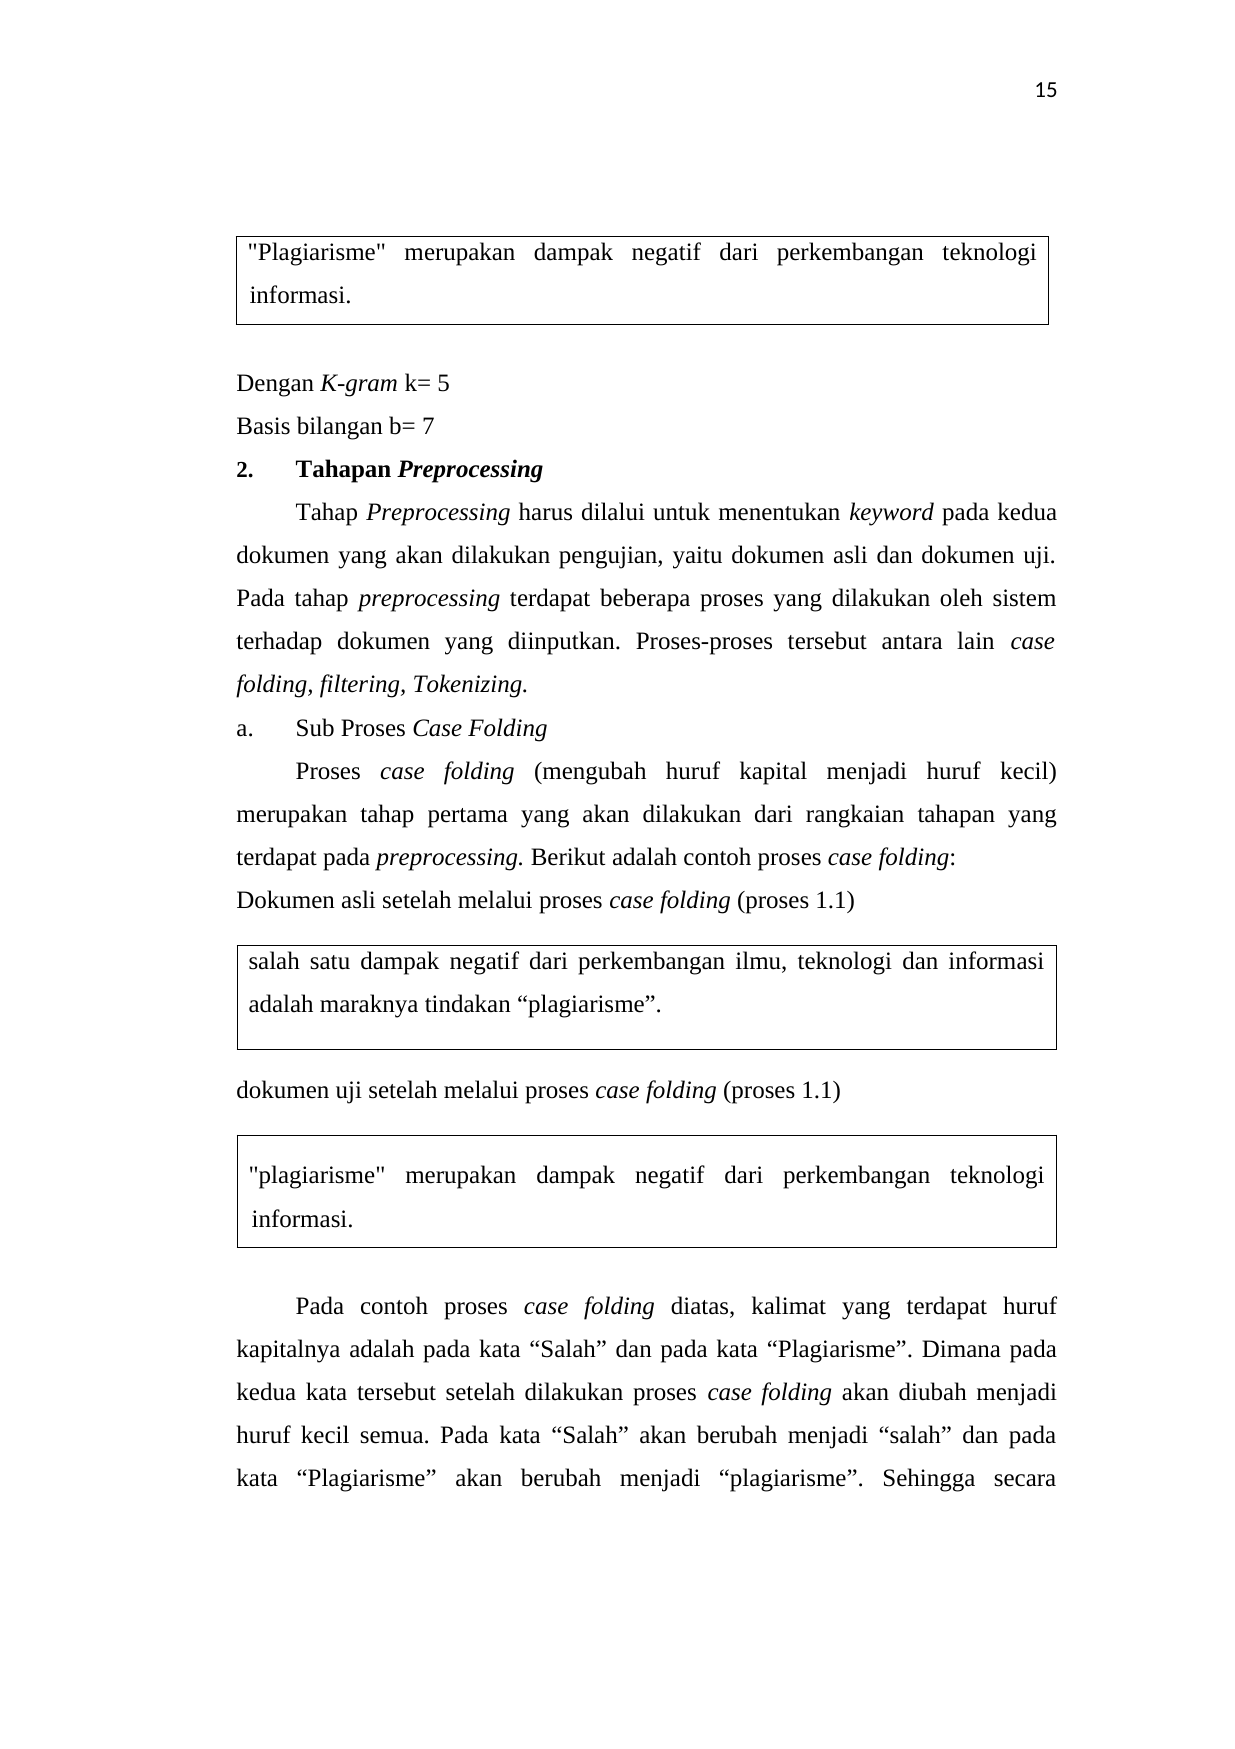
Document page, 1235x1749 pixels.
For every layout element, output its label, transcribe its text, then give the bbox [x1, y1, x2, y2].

table_header salah satu dampak negatif dari perkembangan ilmu, teknologi dan informasi adalah maraknya tindakan “plagiarisme”. [238, 946, 1056, 1049]
list Tahapan Preprocessing [236, 454, 1057, 483]
table_header "Plagiarisme" merupakan dampak negatif dari perkembangan teknologi informasi. [237, 237, 1048, 323]
text Dengan K-gram k= 5 [236, 368, 1057, 396]
table_header "plagiarisme" merupakan dampak negatif dari perkembangan teknologi informasi. [238, 1136, 1056, 1247]
text dokumen uji setelah melalui proses case folding (proses 1.1) [236, 1075, 1057, 1103]
list Sub Proses Case Folding [236, 713, 1057, 741]
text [236, 1291, 1057, 1492]
text Tahap Preprocessing harus dilalui untuk menentukan keyword pada kedua dokumen yang akan dilakukan pengujian, yaitu dokumen asli dan dokumen uji. Pada tahap preprocessing terdapat beberapa proses yang dilakukan oleh sistem terhadap dokumen yang diinputkan. Proses-proses tersebut antara lain case folding, filtering, Tokenizing. [236, 497, 1057, 698]
text Basis bilangan b= 7 [236, 411, 1057, 439]
text Proses case folding (mengubah huruf kapital menjadi huruf kecil) merupakan tahap pertama yang akan dilakukan dari rangkaian tahapan yang terdapat pada preprocessing. Berikut adalah contoh proses case folding: [236, 756, 1057, 871]
text Dokumen asli setelah melalui proses case folding (proses 1.1) [236, 885, 1057, 914]
